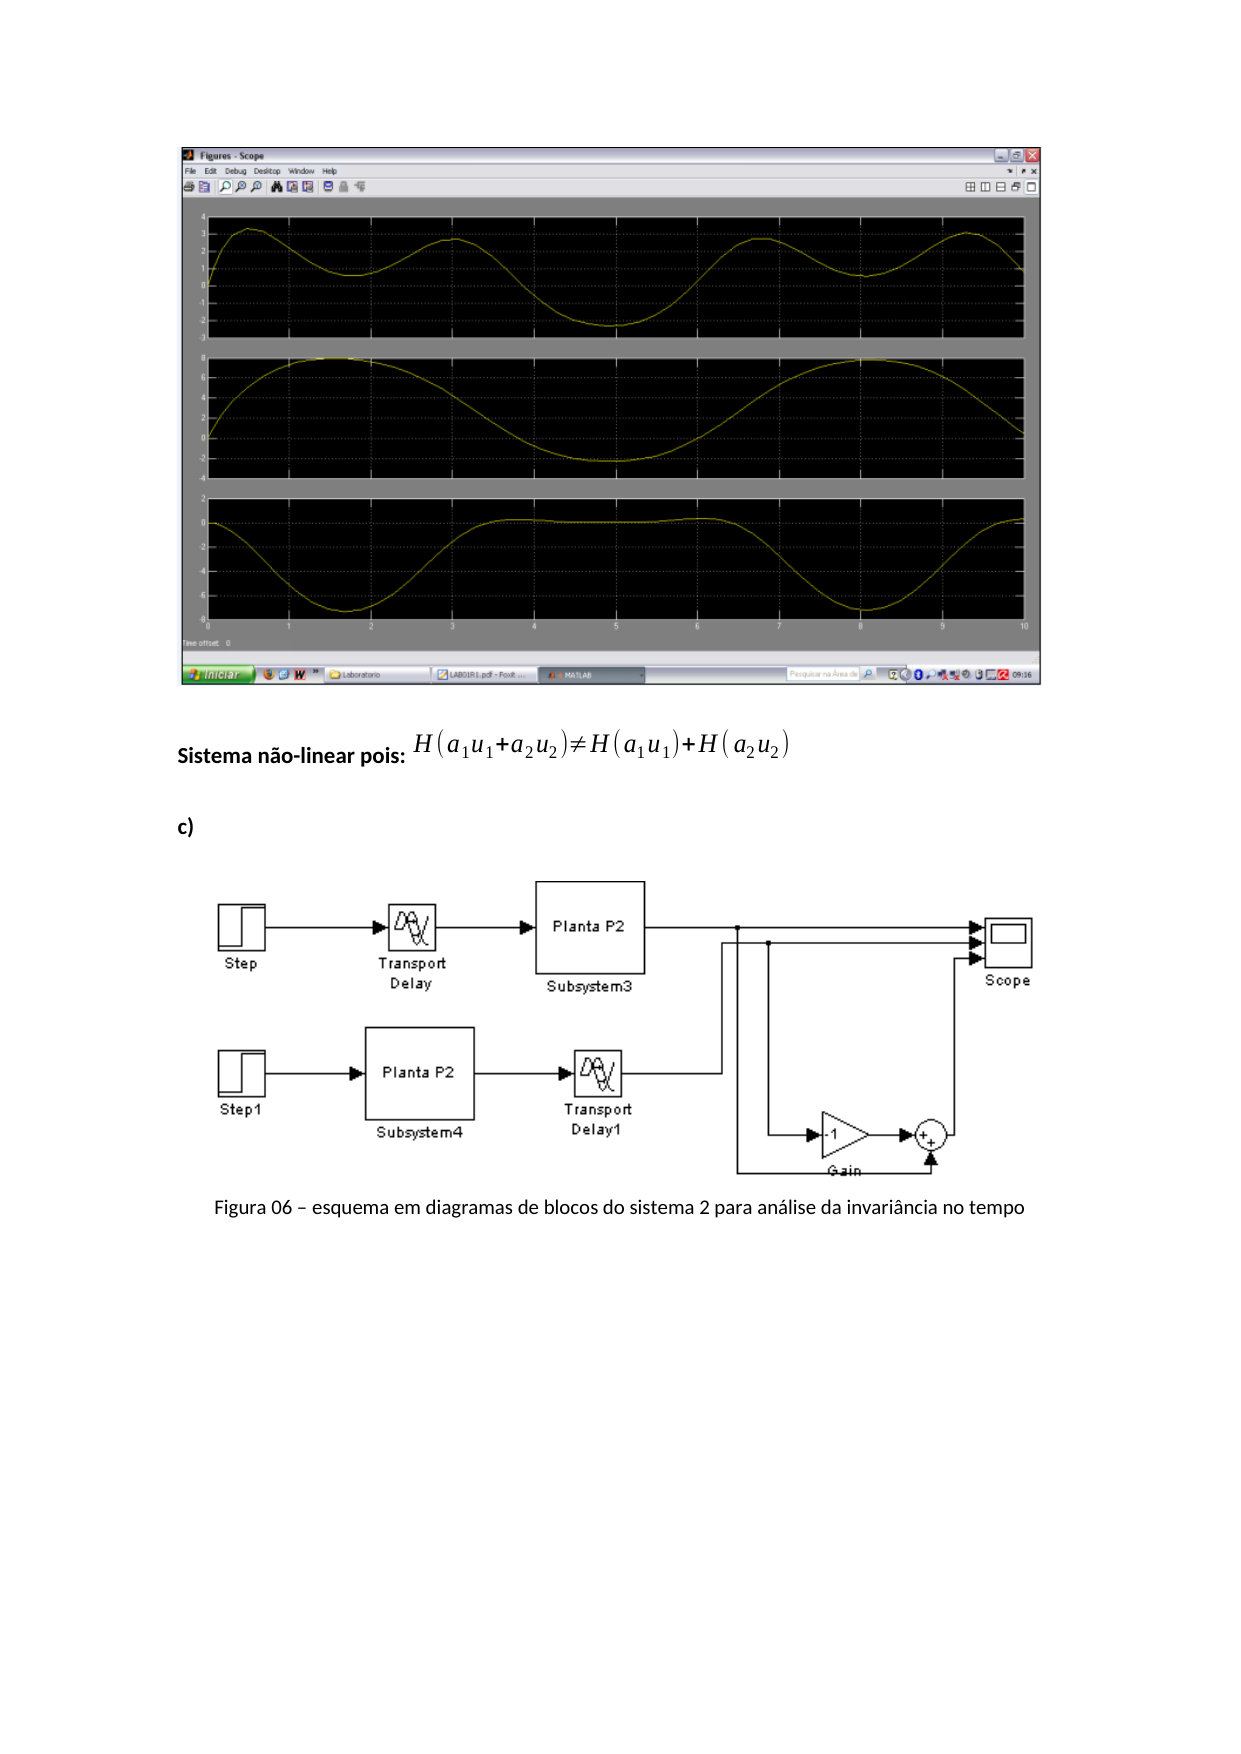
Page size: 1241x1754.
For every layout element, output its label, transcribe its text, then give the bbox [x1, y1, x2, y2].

text Figura 06 – esquema em diagramas de blocos do sistema 2 para análise da invariância no tempo [177, 1194, 1063, 1219]
picture [201, 881, 1039, 1190]
text Sistema não-linear pois: [177, 727, 1063, 769]
picture [177, 147, 1042, 686]
text c) [177, 812, 1063, 840]
